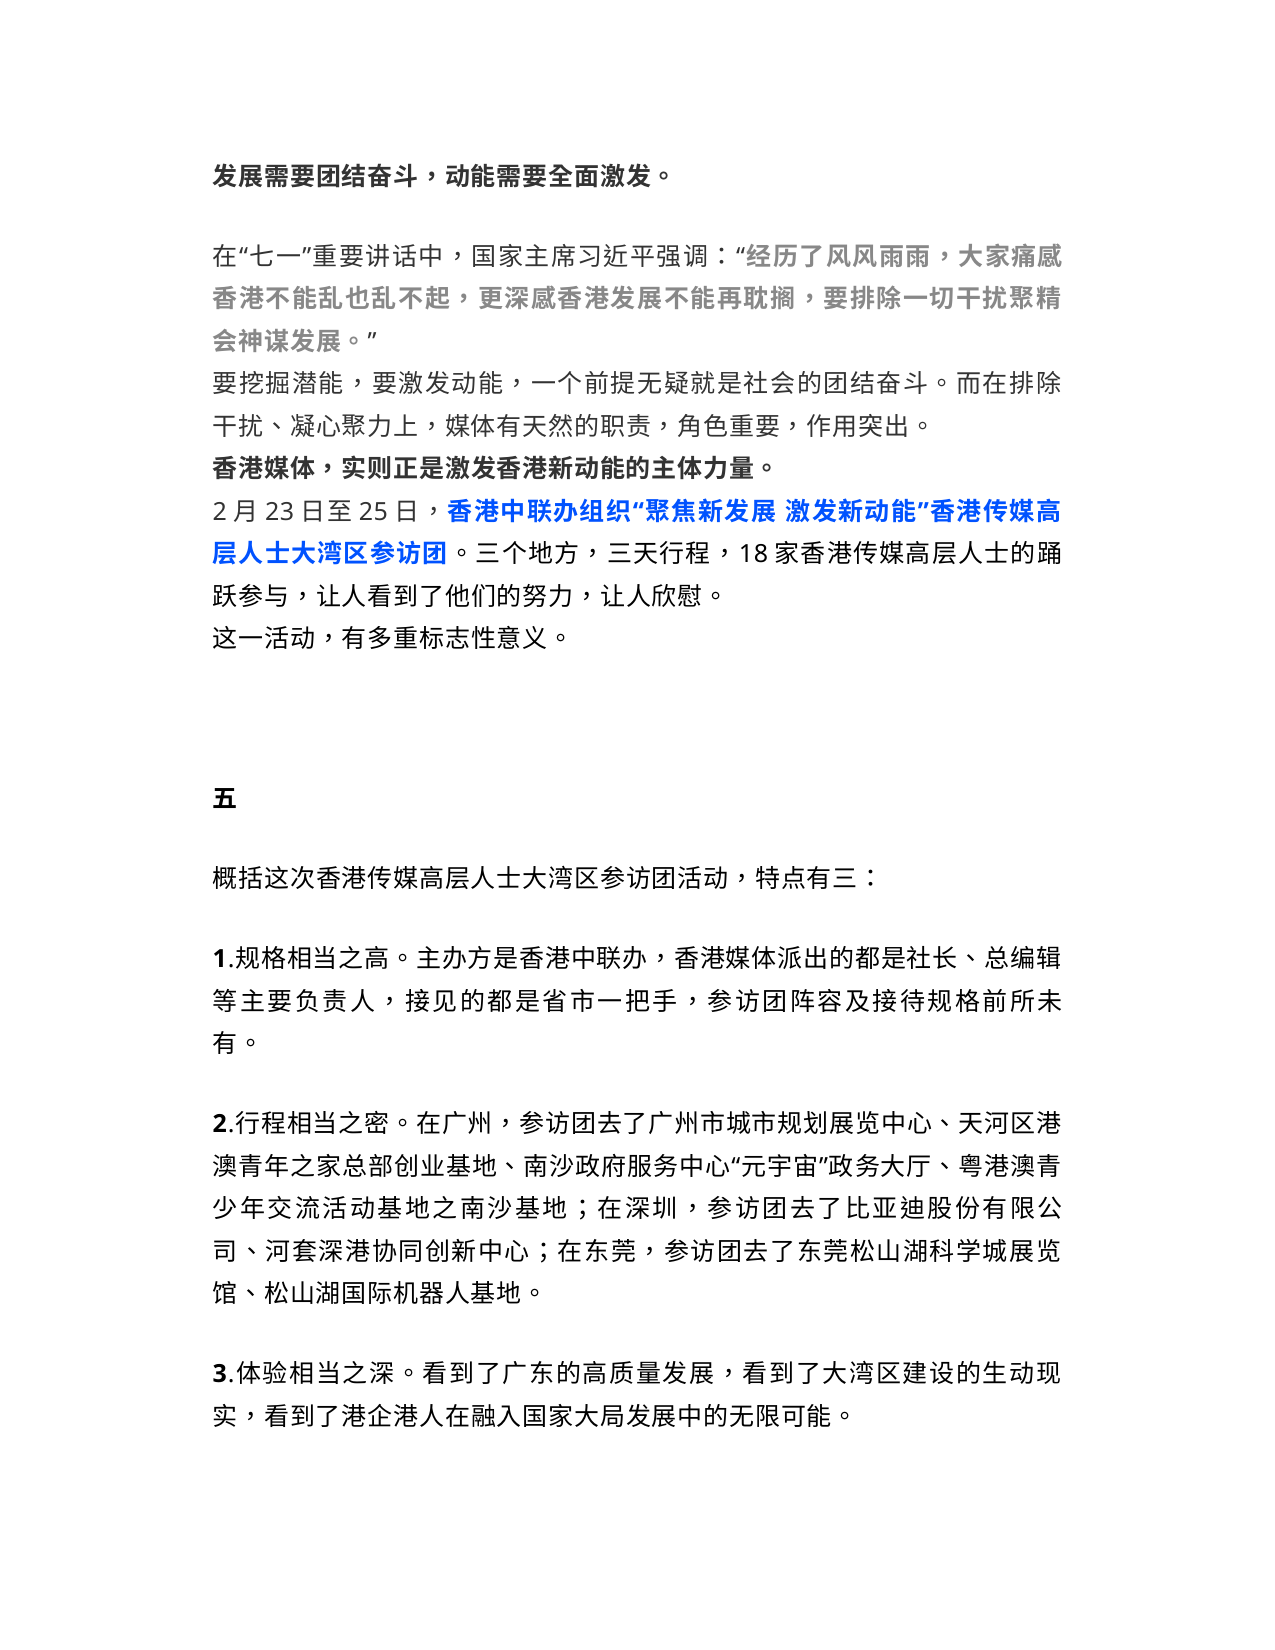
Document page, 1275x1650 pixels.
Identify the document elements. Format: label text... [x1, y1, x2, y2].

text 2月23日至25日，香港中联办组织“聚焦新发展 激发新动能”香港传媒高层人士大湾区参访团。三个地方，三天行程，18家香港传媒高层人士的踊跃参与，让人看到了他们的努力，让人欣慰。 [212, 485, 1062, 612]
text 要挖掘潜能，要激发动能，一个前提无疑就是社会的团结奋斗。而在排除干扰、凝心聚力上，媒体有天然的职责，角色重要，作用突出。 [212, 357, 1062, 442]
text 概括这次香港传媒高层人士大湾区参访团活动，特点有三： [212, 852, 1062, 895]
text 2.行程相当之密。在广州，参访团去了广州市城市规划展览中心、天河区港澳青年之家总部创业基地、南沙政府服务中心“元宇宙”政务大厅、粤港澳青少年交流活动基地之南沙基地；在深圳，参访团去了比亚迪股份有限公司、河套深港协同创新中心；在东莞，参访团去了东莞松山湖科学城展览馆、松山湖国际机器人基地。 [212, 1097, 1062, 1310]
text 五 [212, 772, 1062, 815]
text 1.规格相当之高。主办方是香港中联办，香港媒体派出的都是社长、总编辑等主要负责人，接见的都是省市一把手，参访团阵容及接待规格前所未有。 [212, 932, 1062, 1060]
text 3.体验相当之深。看到了广东的高质量发展，看到了大湾区建设的生动现实，看到了港企港人在融入国家大局发展中的无限可能。 [212, 1347, 1062, 1432]
text 香港媒体，实则正是激发香港新动能的主体力量。 [212, 442, 1062, 485]
text 这一活动，有多重标志性意义。 [212, 612, 1062, 655]
text 在“七一”重要讲话中，国家主席习近平强调：“经历了风风雨雨，大家痛感香港不能乱也乱不起，更深感香港发展不能再耽搁，要排除一切干扰聚精会神谋发展。” [212, 230, 1062, 357]
text 发展需要团结奋斗，动能需要全面激发。 [212, 150, 1062, 192]
